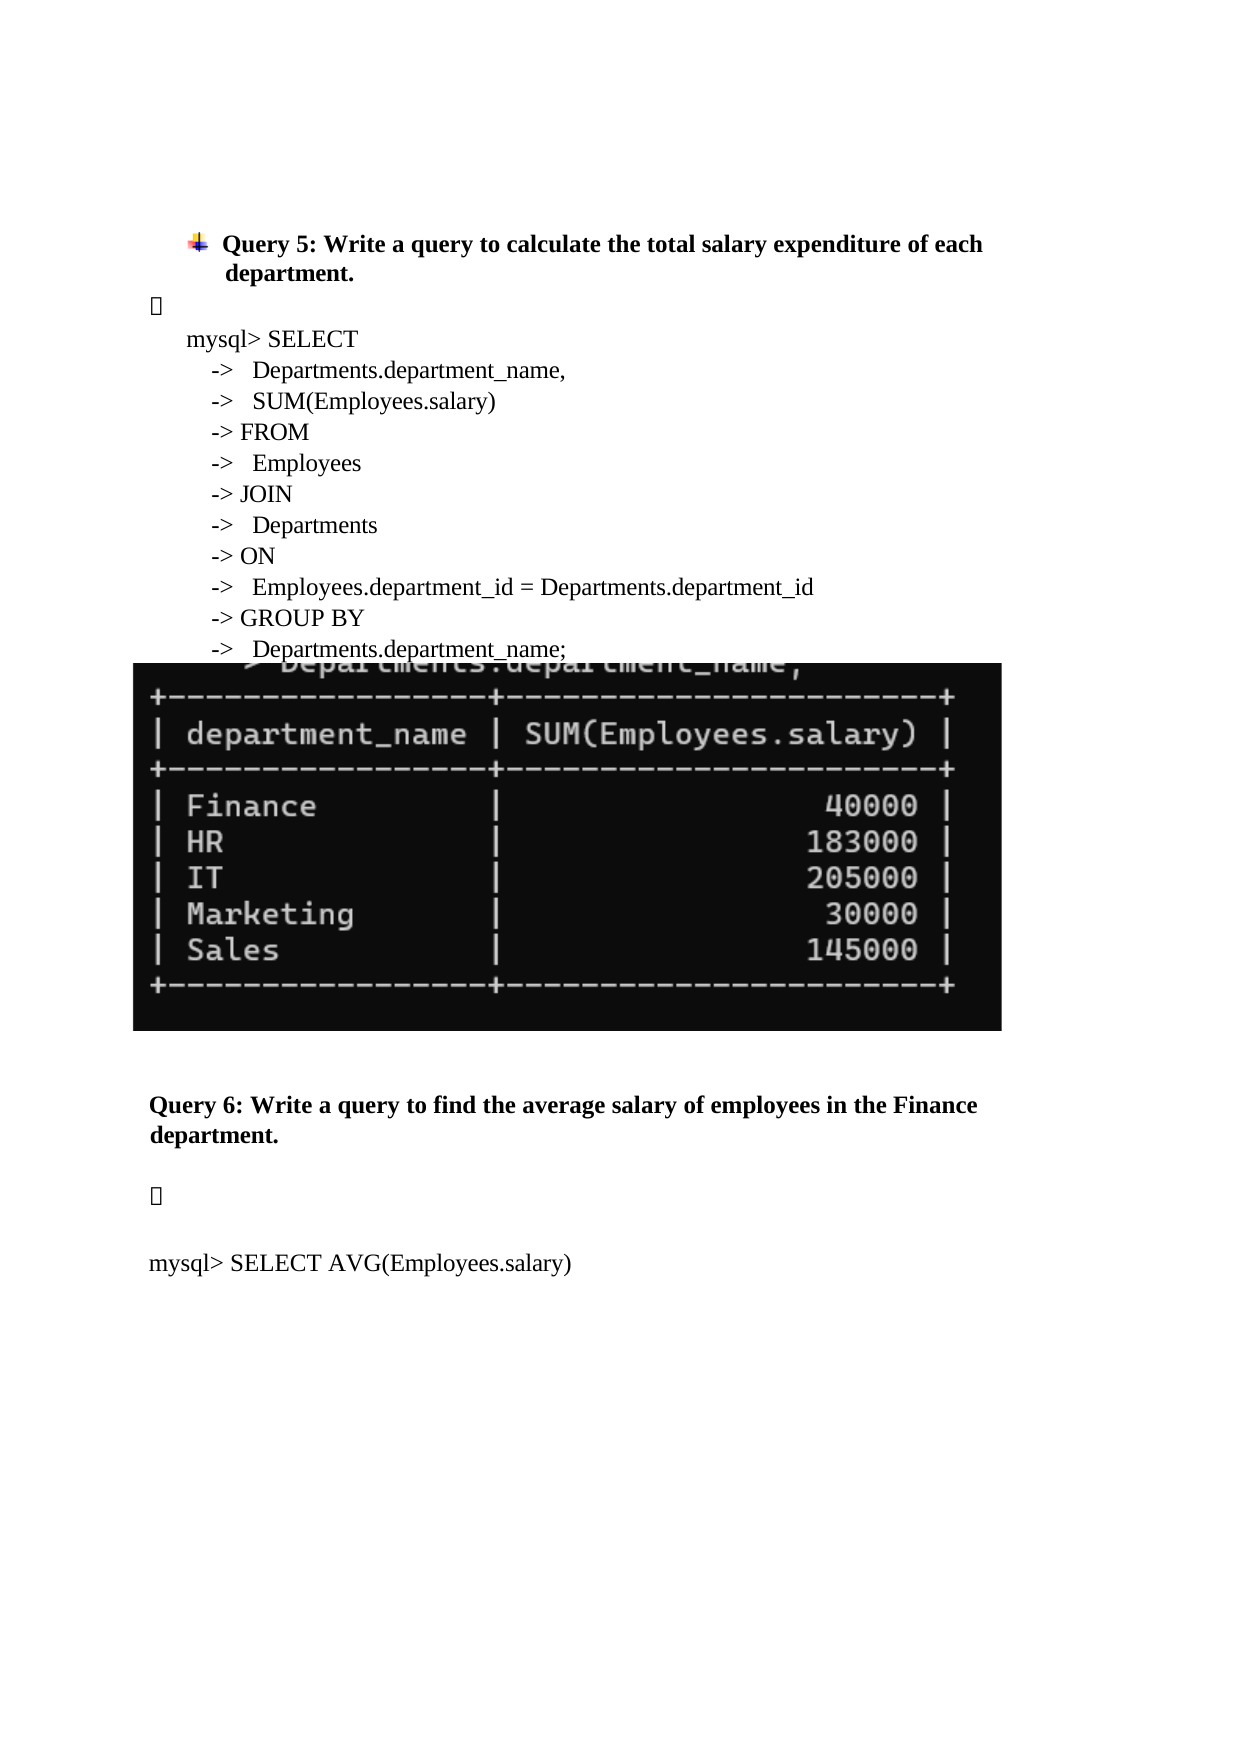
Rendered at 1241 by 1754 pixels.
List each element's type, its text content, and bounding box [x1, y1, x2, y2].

text Query 6: Write a query to find the average salary of employees in the Finance department. [148, 1090, 1077, 1148]
text -> ON [211, 541, 1093, 570]
text Query 5: Write a query to calculate the total salary expenditure of each department. [187, 229, 1077, 287]
text -> SUM(Employees.salary) [211, 386, 1093, 414]
text -> Departments.department_name, [211, 355, 1093, 384]
text  [148, 1179, 1093, 1213]
text -> GROUP BY [211, 603, 1093, 632]
text -> Employees [211, 448, 1093, 477]
text  [148, 289, 1093, 323]
text -> FROM [211, 417, 1093, 446]
text -> Departments.department_name; [211, 634, 1093, 663]
text -> Employees.department_id = Departments.department_id [211, 572, 1093, 601]
text mysql> SELECT [186, 324, 1093, 353]
text mysql> SELECT AVG(Employees.salary) [148, 1248, 1093, 1277]
picture [187, 232, 209, 252]
text -> JOIN [211, 479, 1093, 508]
text -> Departments [211, 510, 1093, 539]
picture [132, 663, 1002, 1031]
